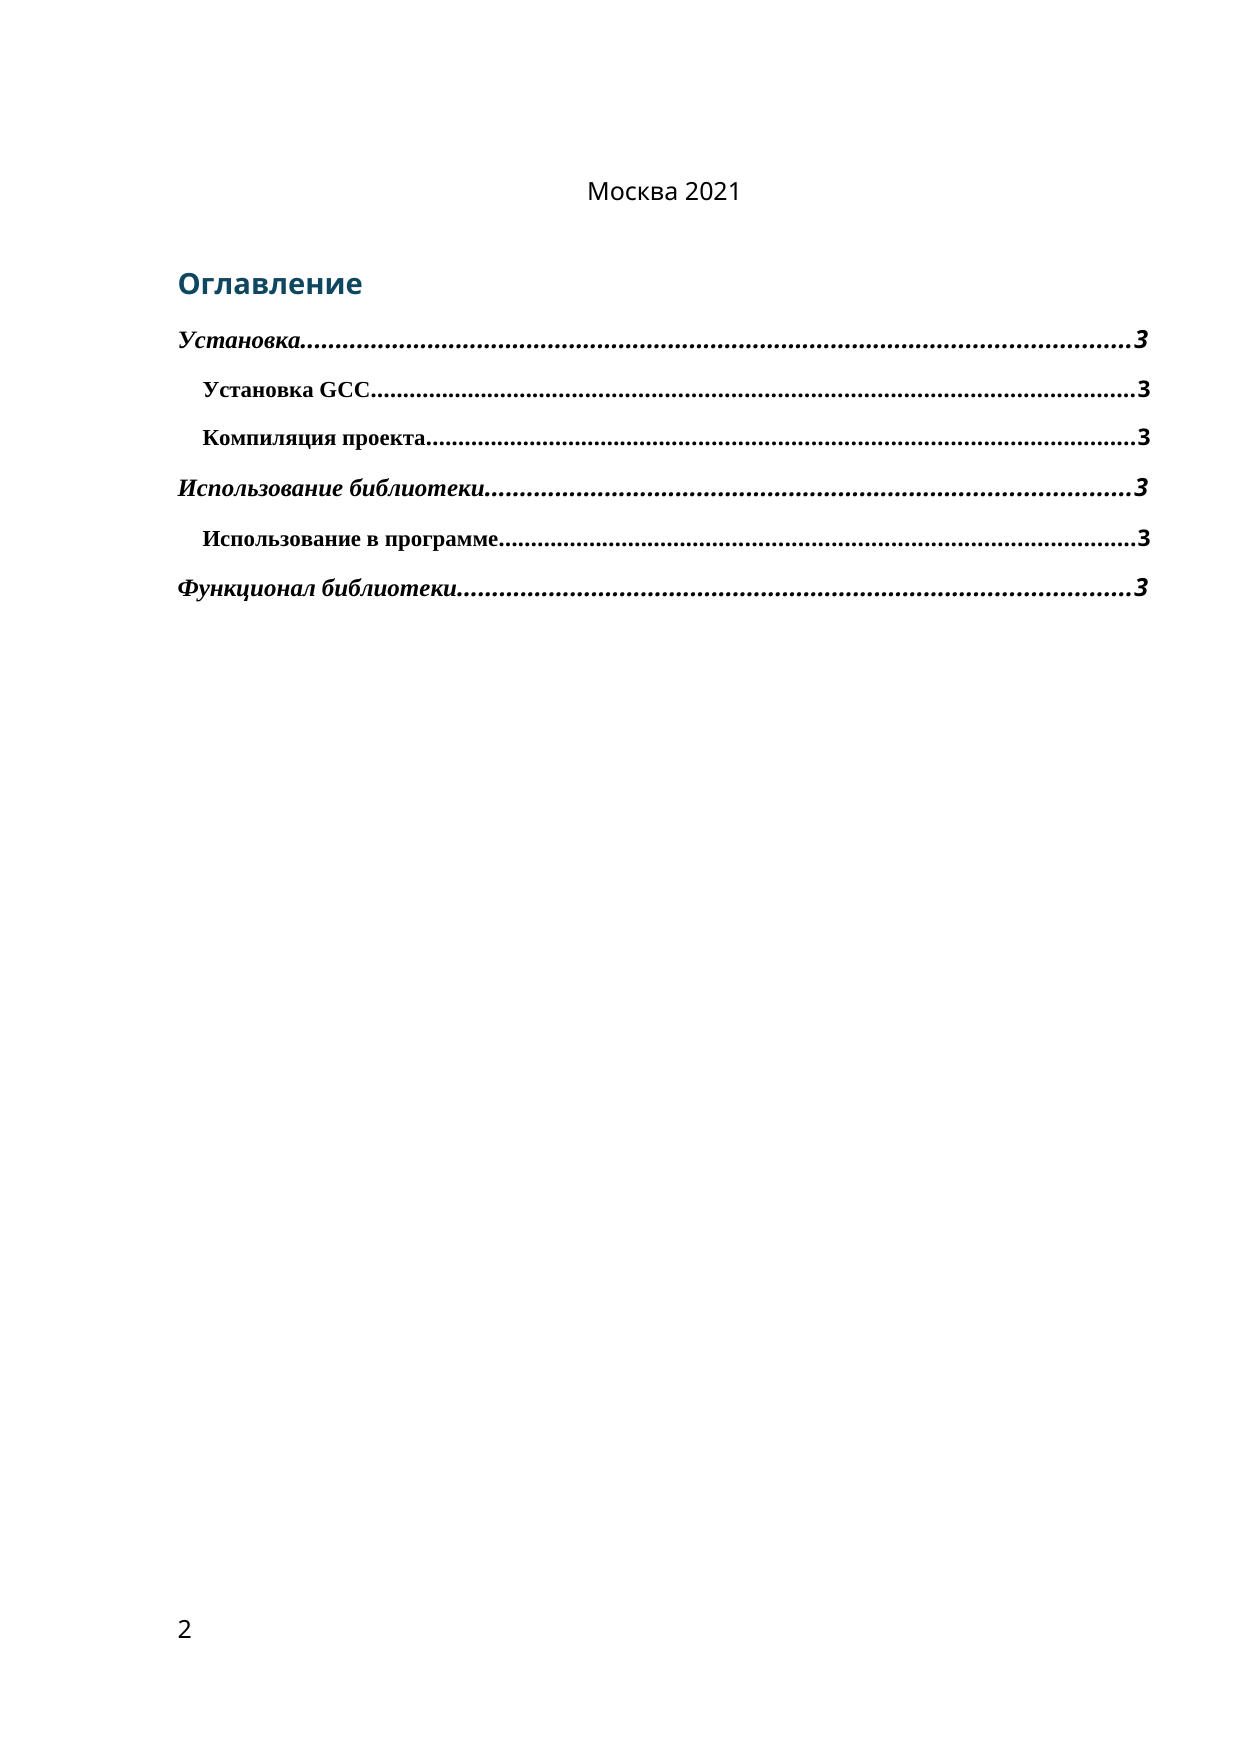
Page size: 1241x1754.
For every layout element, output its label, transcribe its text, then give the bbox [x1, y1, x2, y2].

text Москва 2021 [177, 174, 1152, 208]
